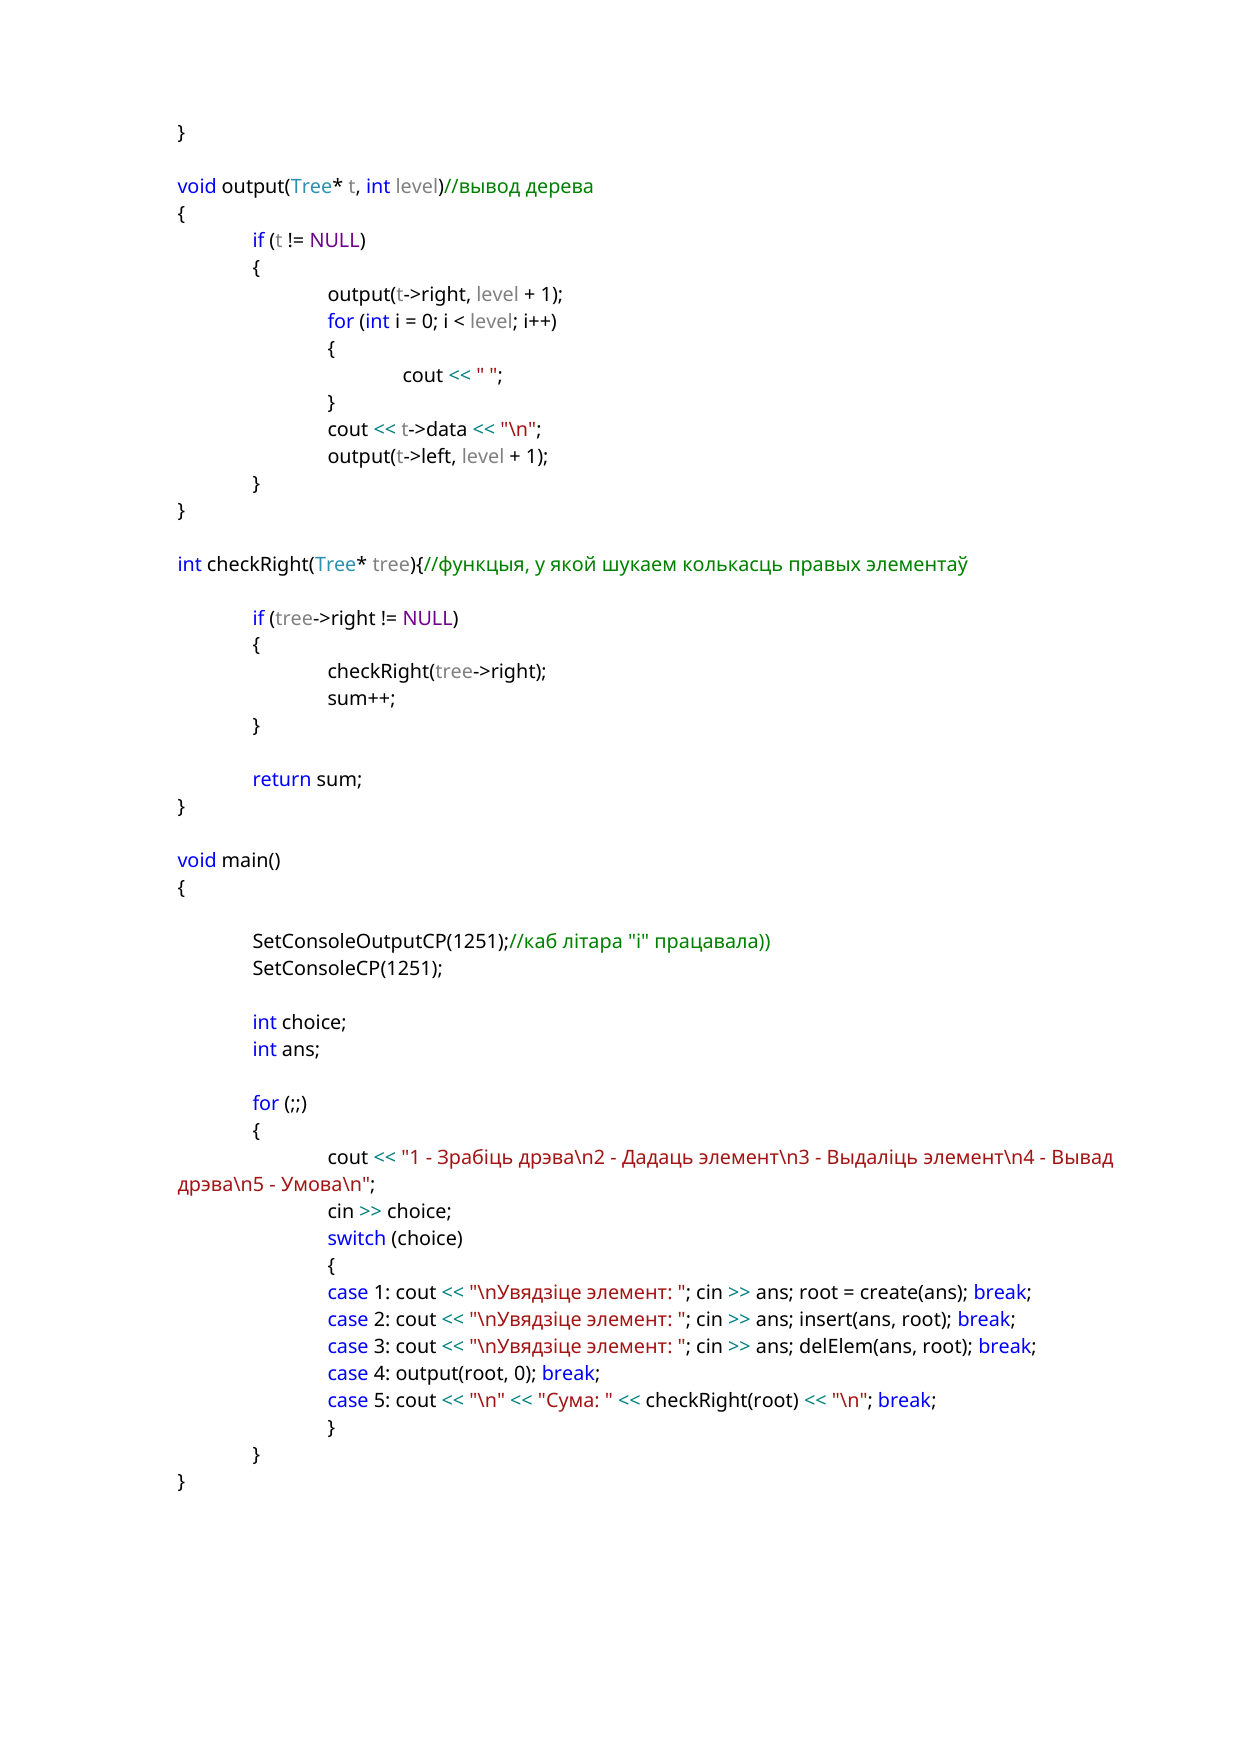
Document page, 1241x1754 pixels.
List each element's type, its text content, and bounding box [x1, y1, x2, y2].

text { [177, 1116, 1152, 1143]
text sum++; [177, 685, 1152, 712]
text } [177, 469, 1152, 496]
text } [177, 1440, 1152, 1467]
text for (;;) [177, 1089, 1152, 1116]
text return sum; [177, 766, 1152, 793]
text } [177, 712, 1152, 739]
text output(t->right, level + 1); [177, 280, 1152, 307]
text case 2: cout << "\nУвядзіце элемент: "; cin >> ans; insert(ans, root); break; [177, 1305, 1152, 1332]
text int ans; [177, 1035, 1152, 1062]
text SetConsoleOutputCP(1251);//каб літара "і" працавала)) [177, 927, 1152, 954]
text } [177, 388, 1152, 415]
text } [177, 793, 1152, 819]
text if (t != NULL) [177, 226, 1152, 253]
text int checkRight(Tree* tree){//функцыя, у якой шукаем колькасць правых элементаў [177, 550, 1152, 577]
text checkRight(tree->right); [177, 658, 1152, 685]
text { [177, 334, 1152, 361]
text { [177, 199, 1152, 226]
text } [177, 118, 1152, 145]
text case 5: cout << "\n" << "Сума: " << checkRight(root) << "\n"; break; [177, 1386, 1152, 1413]
text cin >> choice; [177, 1197, 1152, 1224]
text void output(Tree* t, int level)//вывод дерева [177, 172, 1152, 199]
text cout << t->data << "\n"; [177, 415, 1152, 442]
text } [177, 496, 1152, 523]
text cout << " "; [177, 361, 1152, 388]
text for (int i = 0; i < level; i++) [177, 307, 1152, 334]
text SetConsoleCP(1251); [177, 954, 1152, 981]
text { [177, 253, 1152, 280]
text case 4: output(root, 0); break; [177, 1359, 1152, 1386]
text case 3: cout << "\nУвядзіце элемент: "; cin >> ans; delElem(ans, root); break; [177, 1332, 1152, 1359]
text output(t->left, level + 1); [177, 442, 1152, 469]
text case 1: cout << "\nУвядзіце элемент: "; cin >> ans; root = create(ans); break; [177, 1278, 1152, 1305]
text void main() [177, 847, 1152, 873]
text switch (choice) [177, 1224, 1152, 1251]
text cout << "1 - Зрабіць дрэва\n2 - Дадаць элемент\n3 - Выдаліць элемент\n4 - Вывад дрэва\n5 - Умова\n"; [177, 1143, 1152, 1197]
text { [177, 1251, 1152, 1278]
text int choice; [177, 1008, 1152, 1035]
text { [177, 873, 1152, 901]
text } [177, 1467, 1152, 1494]
text if (tree->right != NULL) [177, 604, 1152, 631]
text } [177, 1413, 1152, 1440]
text { [177, 631, 1152, 658]
